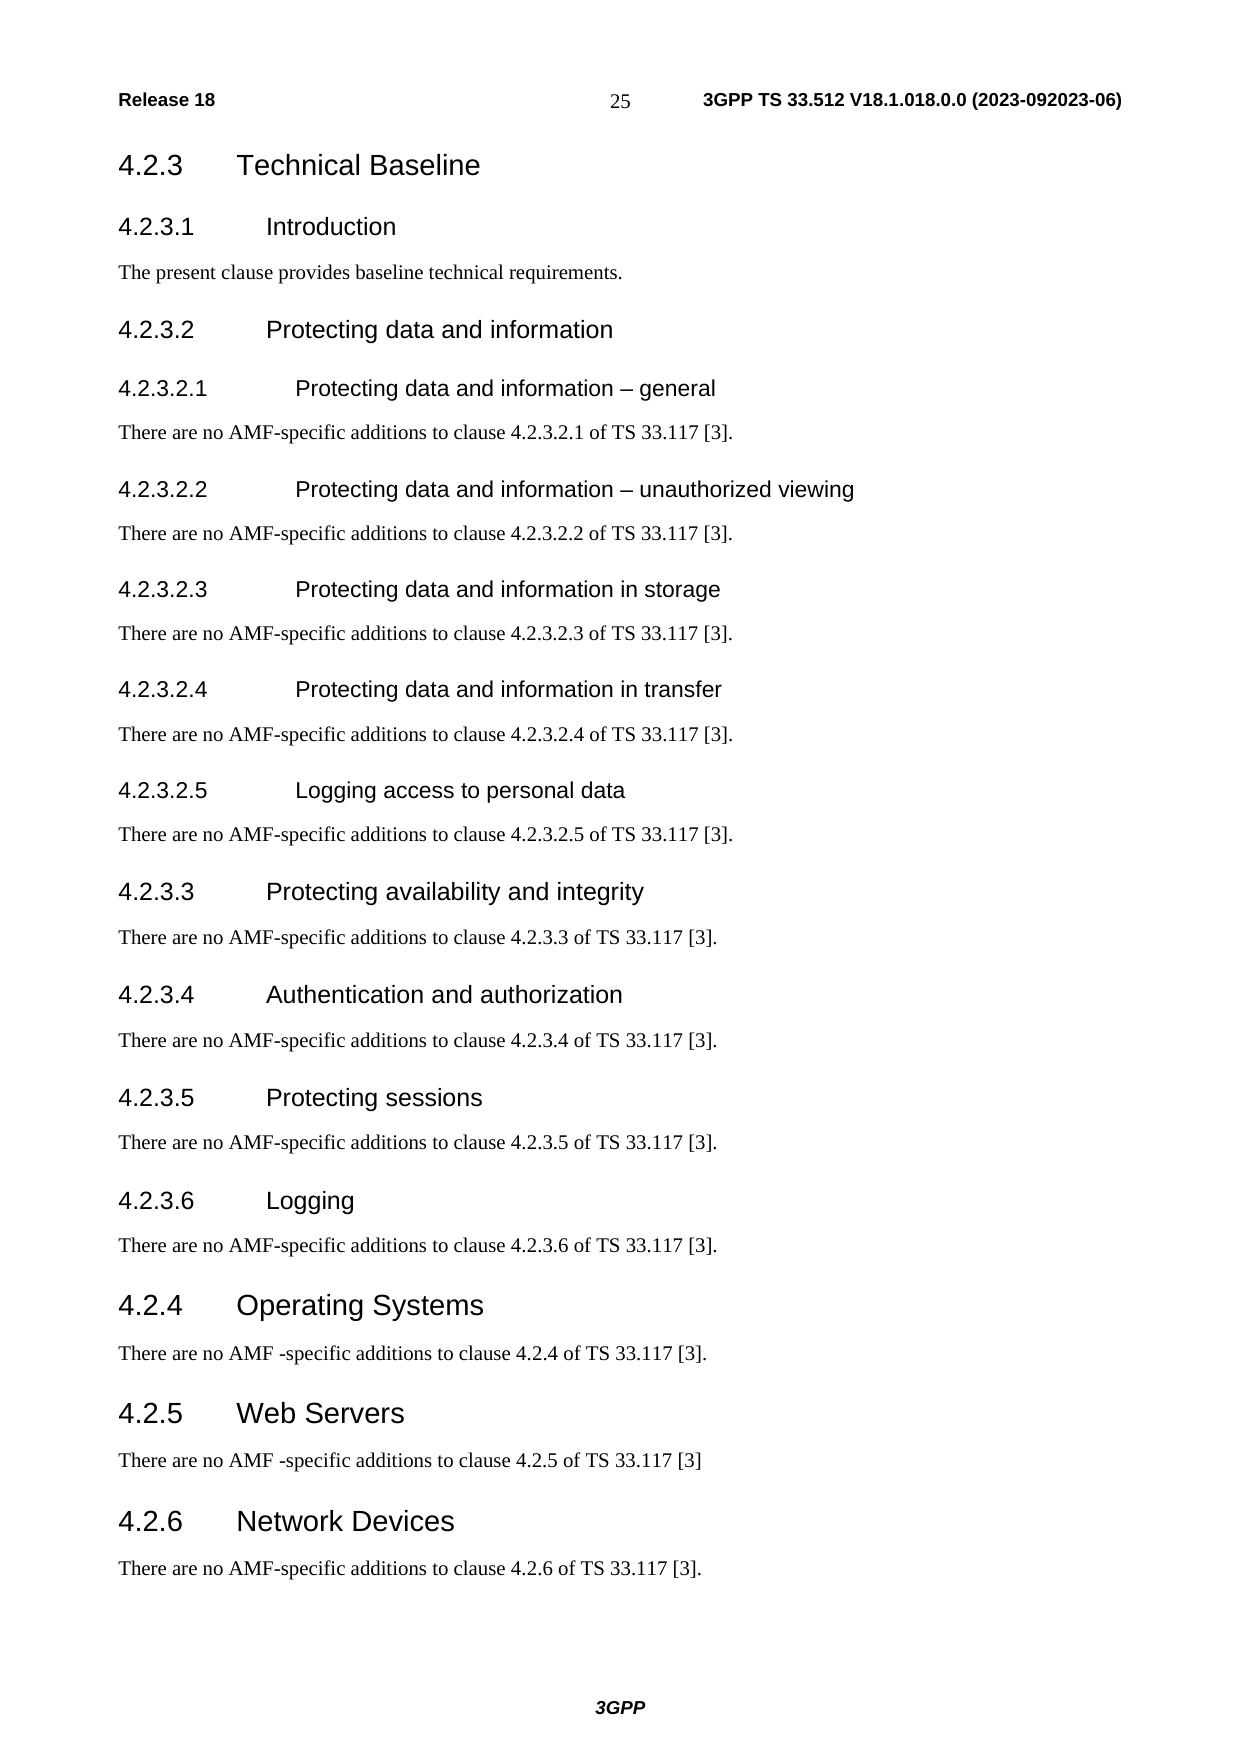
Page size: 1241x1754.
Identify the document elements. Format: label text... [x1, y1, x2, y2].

text There are no AMF -specific additions to clause 4.2.4 of TS 33.117 [3]. [118, 1341, 1122, 1365]
text There are no AMF -specific additions to clause 4.2.5 of TS 33.117 [3] [118, 1448, 1122, 1472]
subtitle 4.2.3.3 Protecting availability and integrity [118, 877, 1122, 906]
subtitle 4.2.3.2.1 Protecting data and information – general [118, 375, 1122, 401]
text There are no AMF-specific additions to clause 4.2.3.5 of TS 33.117 [3]. [118, 1130, 1122, 1154]
subtitle 4.2.3.2.3 Protecting data and information in storage [118, 576, 1122, 602]
subtitle 4.2.3.6 Logging [118, 1186, 1122, 1214]
text There are no AMF-specific additions to clause 4.2.3.2.3 of TS 33.117 [3]. [118, 621, 1122, 645]
subtitle 4.2.3.2.5 Logging access to personal data [118, 777, 1122, 803]
subtitle 4.2.3 Technical Baseline [118, 147, 1122, 181]
text There are no AMF-specific additions to clause 4.2.3.2.2 of TS 33.117 [3]. [118, 521, 1122, 545]
subtitle 4.2.3.2 Protecting data and information [118, 315, 1122, 344]
text There are no AMF-specific additions to clause 4.2.3.2.4 of TS 33.117 [3]. [118, 721, 1122, 746]
subtitle 4.2.3.5 Protecting sessions [118, 1083, 1122, 1112]
subtitle 4.2.3.1 Introduction [118, 212, 1122, 241]
subtitle 4.2.3.2.4 Protecting data and information in transfer [118, 676, 1122, 703]
text There are no AMF-specific additions to clause 4.2.6 of TS 33.117 [3]. [118, 1556, 1122, 1580]
text There are no AMF-specific additions to clause 4.2.3.3 of TS 33.117 [3]. [118, 925, 1122, 949]
subtitle 4.2.6 Network Devices [118, 1504, 1122, 1537]
text There are no AMF-specific additions to clause 4.2.3.2.5 of TS 33.117 [3]. [118, 822, 1122, 846]
text There are no AMF-specific additions to clause 4.2.3.2.1 of TS 33.117 [3]. [118, 420, 1122, 444]
subtitle 4.2.3.4 Authentication and authorization [118, 980, 1122, 1009]
subtitle 4.2.4 Operating Systems [118, 1288, 1122, 1322]
subtitle 4.2.3.2.2 Protecting data and information – unauthorized viewing [118, 476, 1122, 502]
text The present clause provides baseline technical requirements. [118, 260, 1122, 284]
text There are no AMF-specific additions to clause 4.2.3.4 of TS 33.117 [3]. [118, 1027, 1122, 1052]
subtitle 4.2.5 Web Servers [118, 1396, 1122, 1429]
text There are no AMF-specific additions to clause 4.2.3.6 of TS 33.117 [3]. [118, 1233, 1122, 1257]
